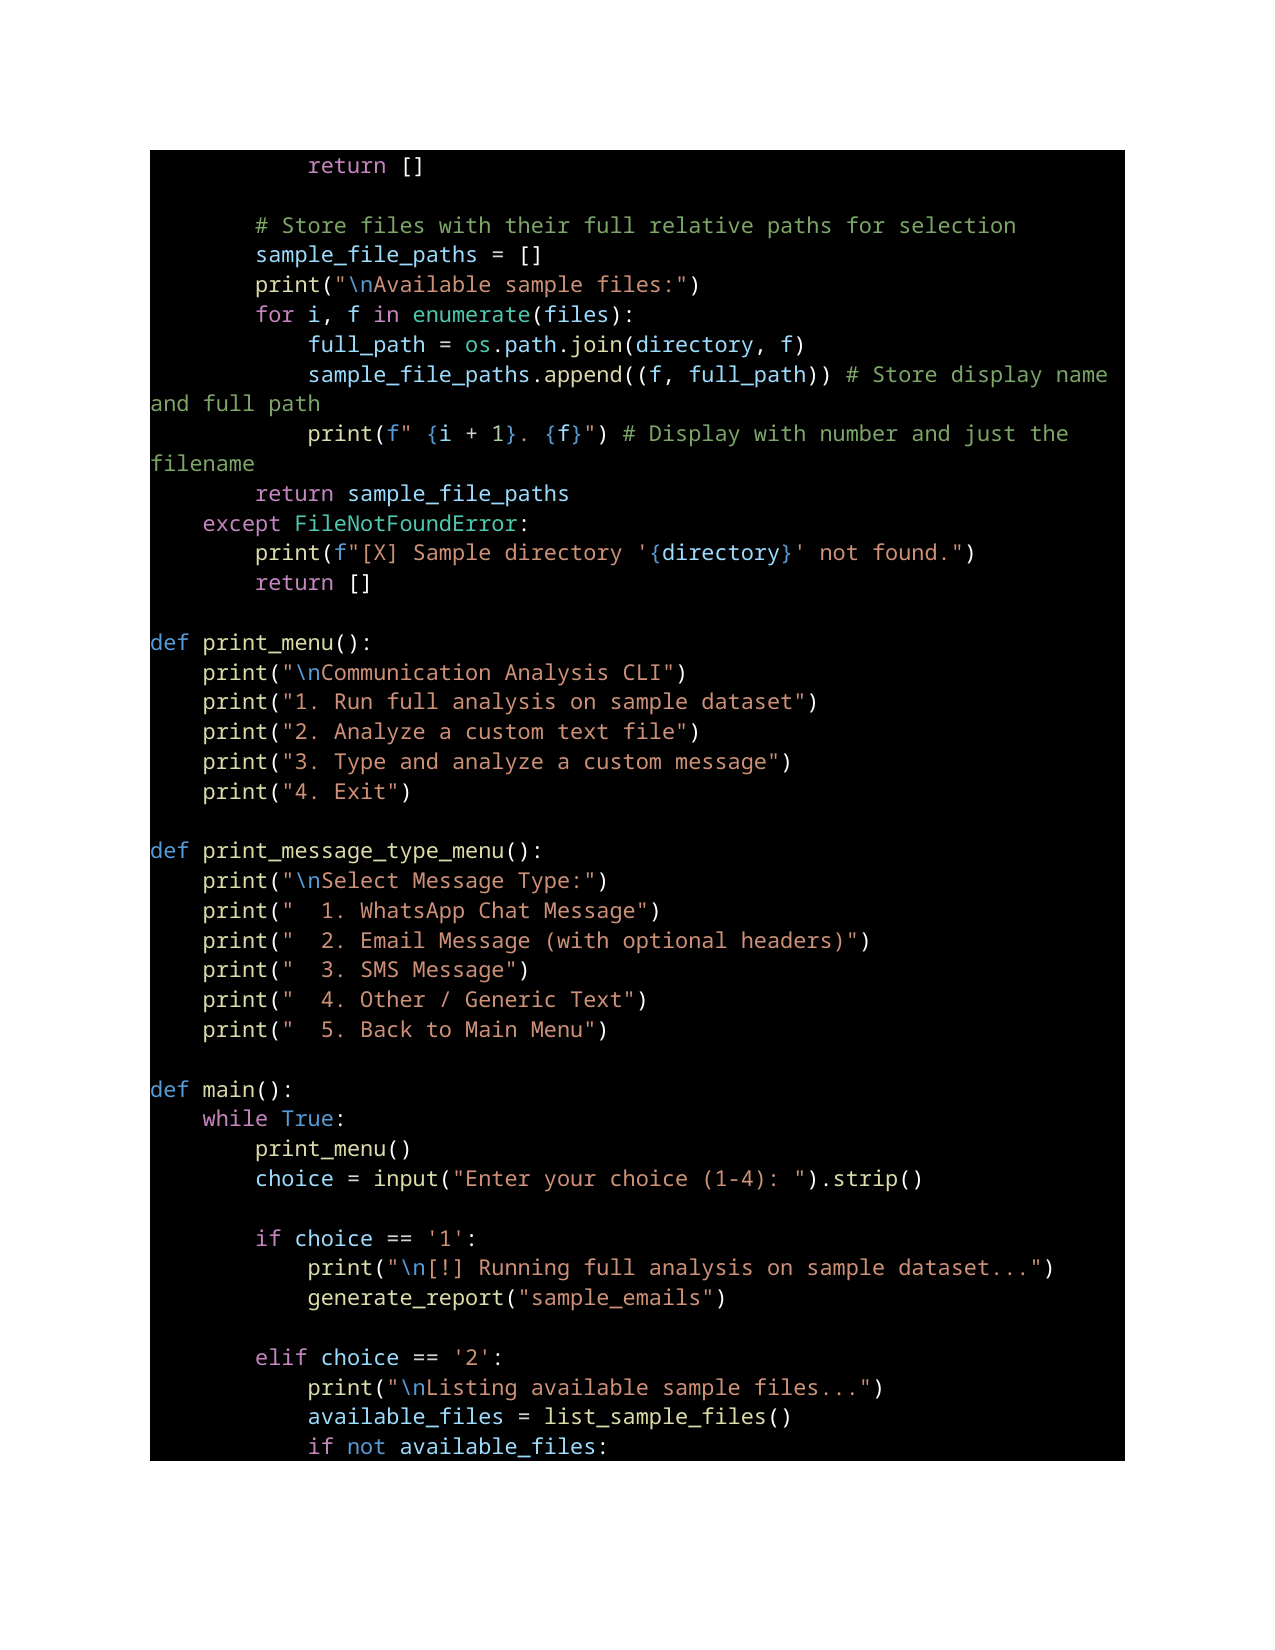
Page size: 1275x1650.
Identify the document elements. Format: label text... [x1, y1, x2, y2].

text full_path = os.path.join(directory, f) [150, 329, 1125, 358]
text elif choice == '2': [150, 1342, 1125, 1371]
text sample_file_paths = [] [150, 239, 1125, 269]
text print("\n[!] Running full analysis on sample dataset...") [150, 1252, 1125, 1282]
text if choice == '1': [150, 1222, 1125, 1252]
text generate_report("sample_emails") [150, 1282, 1125, 1312]
text print(" 5. Back to Main Menu") [150, 1014, 1125, 1044]
text print("3. Type and analyze a custom message") [150, 746, 1125, 776]
text print(" 2. Email Message (with optional headers)") [150, 924, 1125, 954]
text print("1. Run full analysis on sample dataset") [150, 686, 1125, 716]
text print("4. Exit") [150, 776, 1125, 805]
text for i, f in enumerate(files): [150, 299, 1125, 329]
text available_files = list_sample_files() [150, 1401, 1125, 1431]
text print(" 1. WhatsApp Chat Message") [150, 895, 1125, 924]
text def print_menu(): [150, 627, 1125, 656]
text print(f" {i + 1}. {f}") # Display with number and just the filename [150, 418, 1125, 478]
text sample_file_paths.append((f, full_path)) # Store display name and full path [150, 358, 1125, 418]
text print("2. Analyze a custom text file") [150, 716, 1125, 746]
text except FileNotFoundError: [150, 507, 1125, 537]
text def main(): [150, 1073, 1125, 1103]
text choice = input("Enter your choice (1-4): ").strip() [150, 1163, 1125, 1193]
text print("\nListing available sample files...") [150, 1371, 1125, 1401]
text while True: [150, 1103, 1125, 1133]
text print("\nCommunication Analysis CLI") [150, 656, 1125, 686]
text print("\nAvailable sample files:") [150, 269, 1125, 299]
text return sample_file_paths [150, 478, 1125, 507]
text return [] [150, 150, 1125, 180]
text print_menu() [150, 1133, 1125, 1163]
text print(" 4. Other / Generic Text") [150, 984, 1125, 1014]
text return [] [150, 567, 1125, 597]
text if not available_files: [150, 1431, 1125, 1461]
text # Store files with their full relative paths for selection [150, 209, 1125, 239]
text print(" 3. SMS Message") [150, 954, 1125, 984]
text print("\nSelect Message Type:") [150, 865, 1125, 895]
text def print_message_type_menu(): [150, 835, 1125, 865]
text print(f"[X] Sample directory '{directory}' not found.") [150, 537, 1125, 567]
